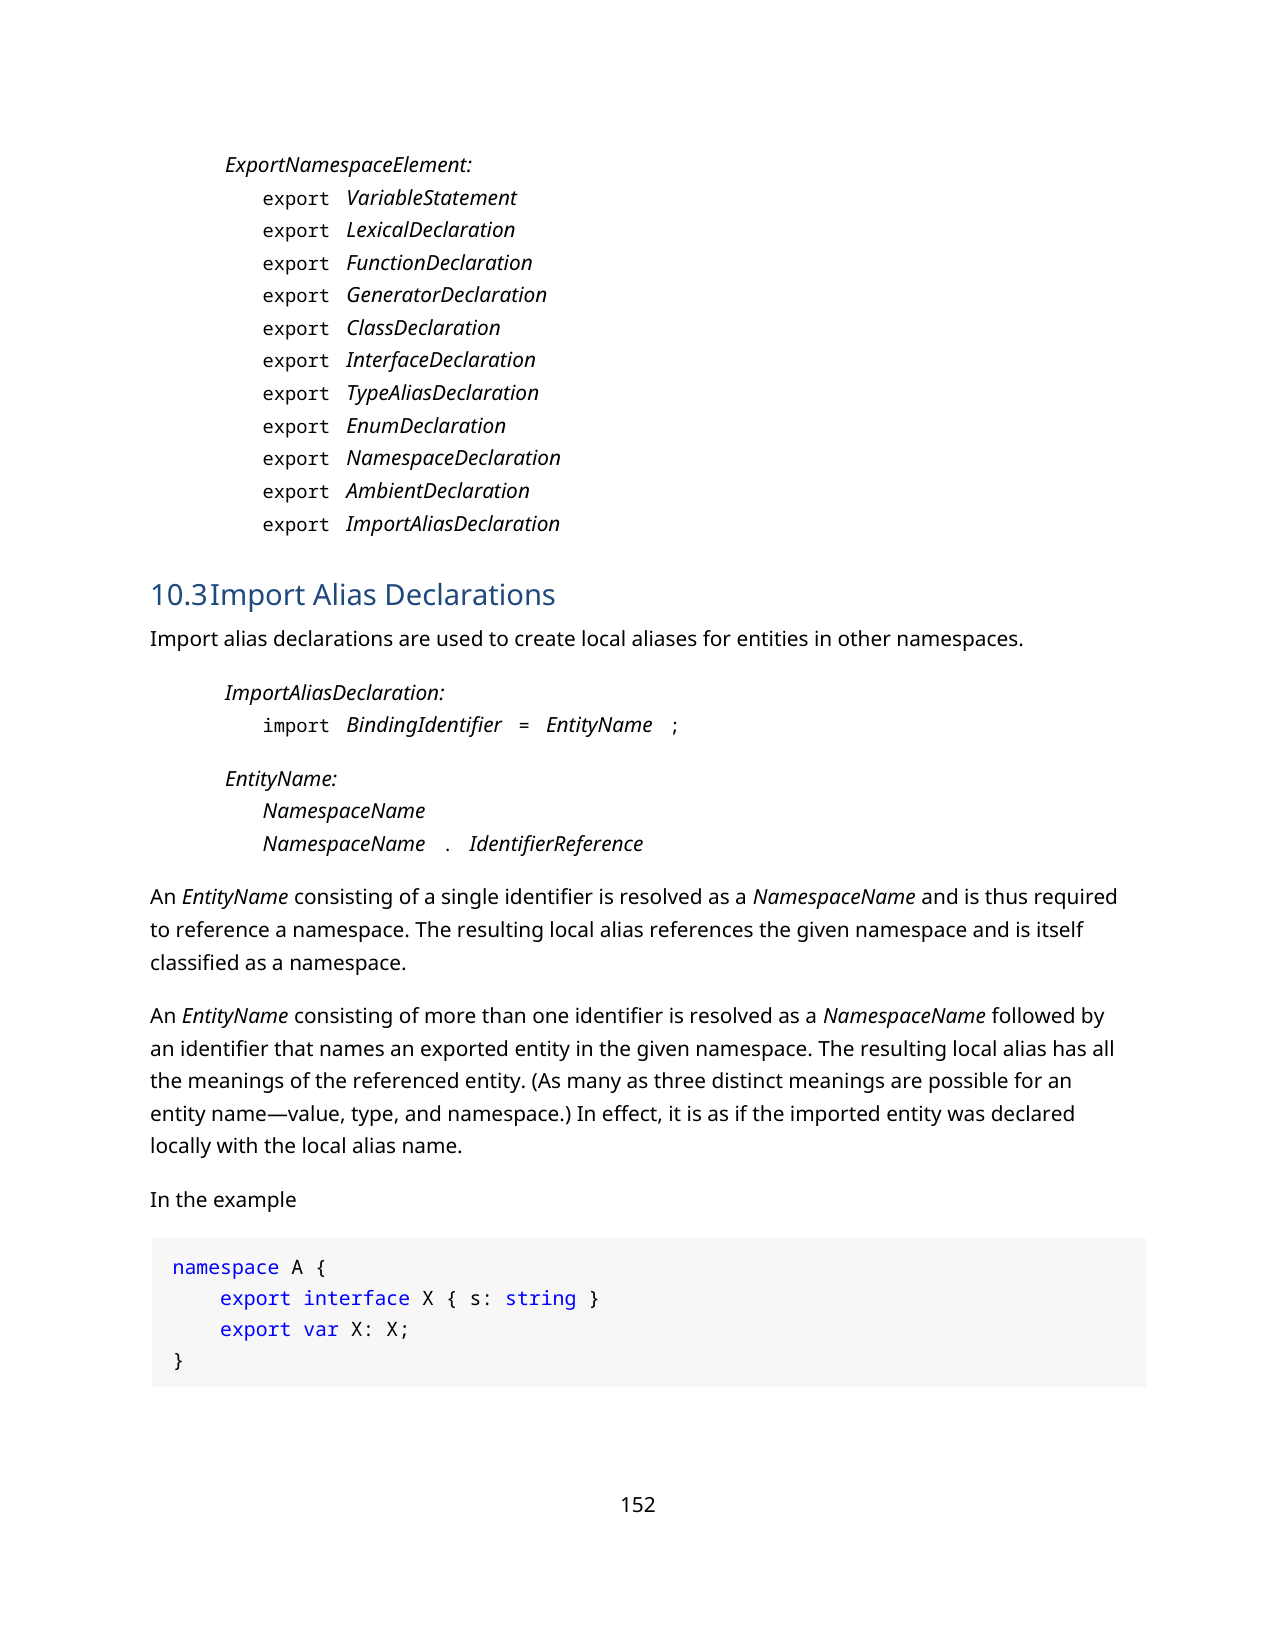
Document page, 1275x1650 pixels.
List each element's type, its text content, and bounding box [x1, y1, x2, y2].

text Import alias declarations are used to create local aliases for entities in other namespaces. [150, 624, 1125, 653]
text An EntityName consisting of a single identifier is resolved as a NamespaceName and is thus required to reference a namespace. The resulting local alias references the given namespace and is itself classified as a namespace. [150, 882, 1125, 976]
subtitle Import Alias Declarations [150, 574, 1125, 614]
text EntityName: NamespaceName NamespaceName . IdentifierReference [225, 764, 1125, 857]
text namespace A { export interface X { s: string } export var X: X; } [164, 1251, 1133, 1375]
text ImportAliasDeclaration: import BindingIdentifier = EntityName ; [225, 678, 1125, 739]
text ExportNamespaceElement: export VariableStatement export LexicalDeclaration export FunctionDeclaration export GeneratorDeclaration export ClassDeclaration export InterfaceDeclaration export TypeAliasDeclaration export EnumDeclaration export NamespaceDeclaration export AmbientDeclaration export ImportAliasDeclaration [225, 150, 1125, 537]
text In the example [150, 1185, 1125, 1213]
text An EntityName consisting of more than one identifier is resolved as a NamespaceName followed by an identifier that names an exported entity in the given namespace. The resulting local alias has all the meanings of the referenced entity. (As many as three distinct meanings are possible for an entity name—value, type, and namespace.) In effect, it is as if the imported entity was declared locally with the local alias name. [150, 1001, 1125, 1160]
